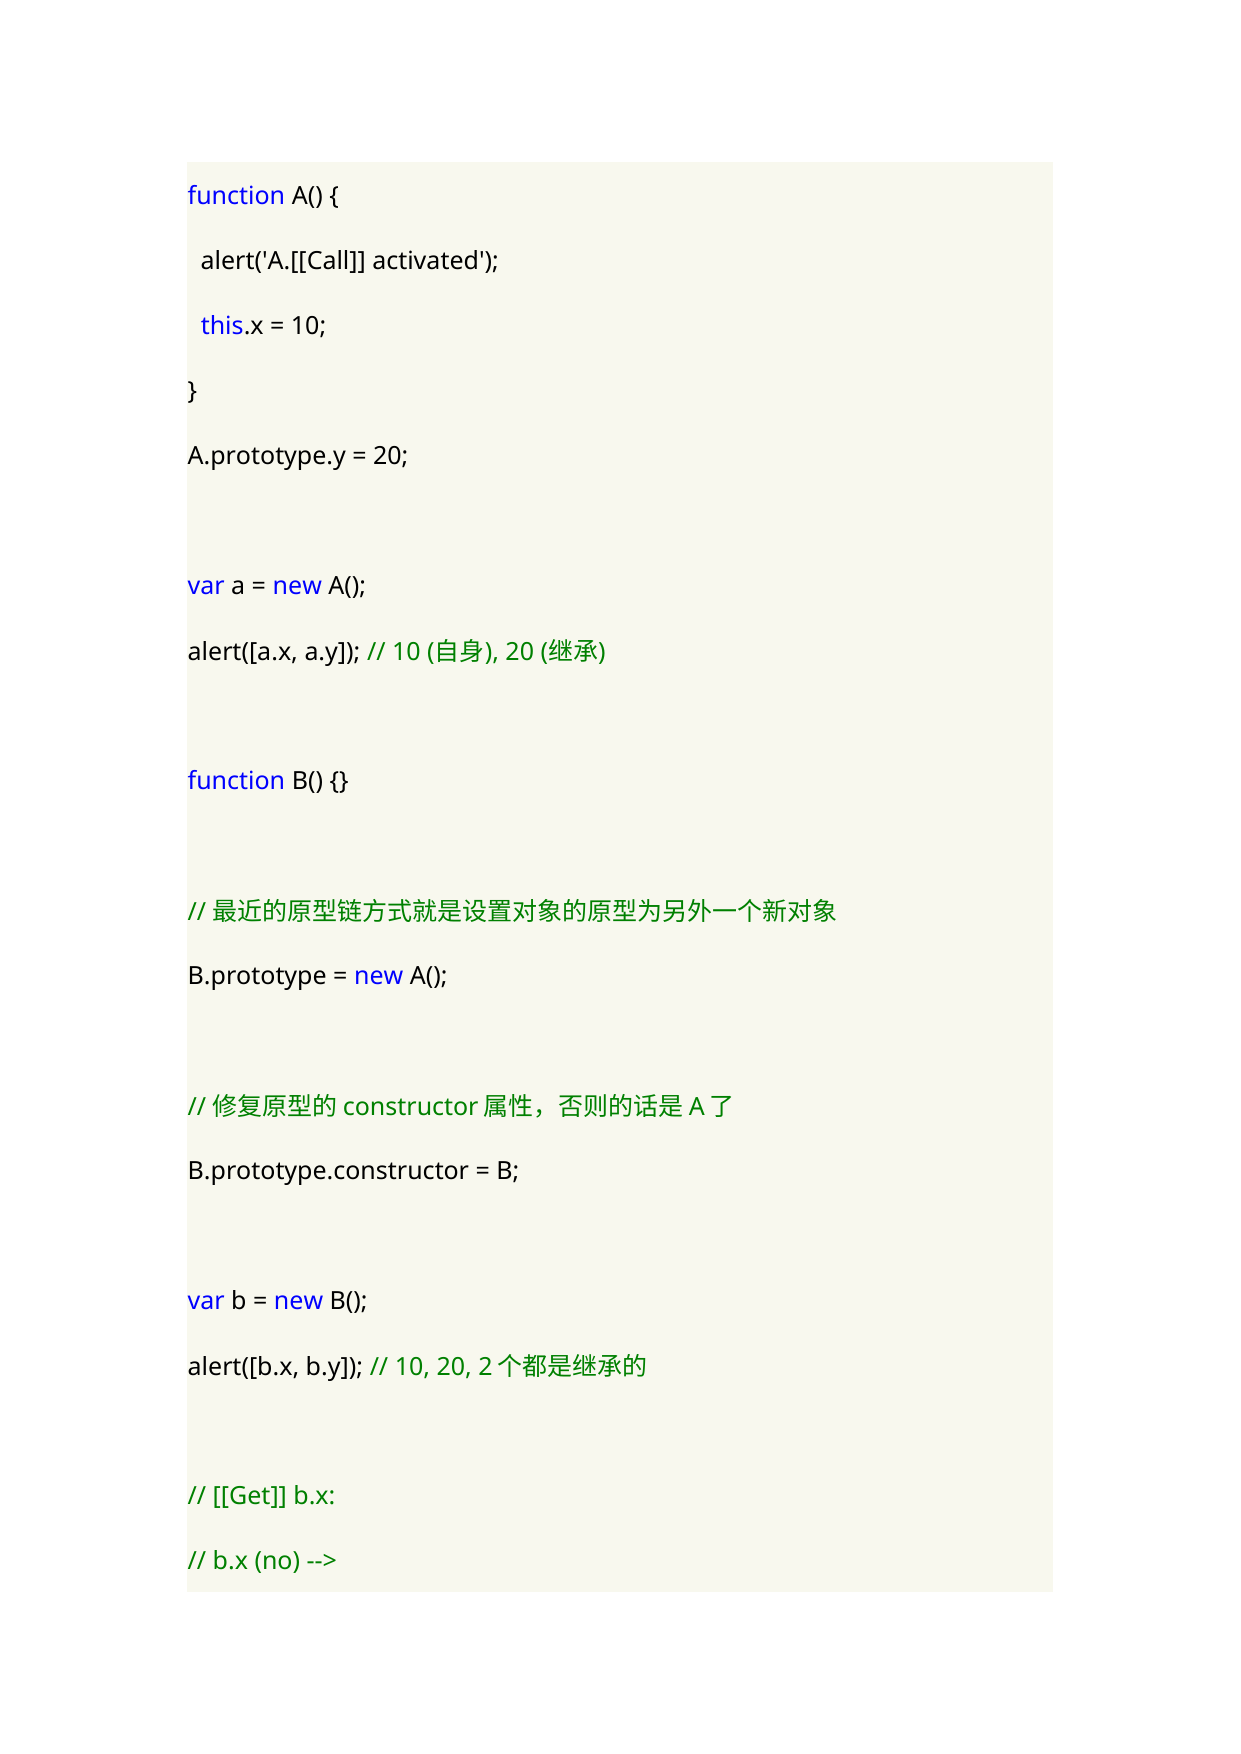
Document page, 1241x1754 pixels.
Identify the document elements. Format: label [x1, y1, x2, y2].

text [187, 162, 1053, 1592]
